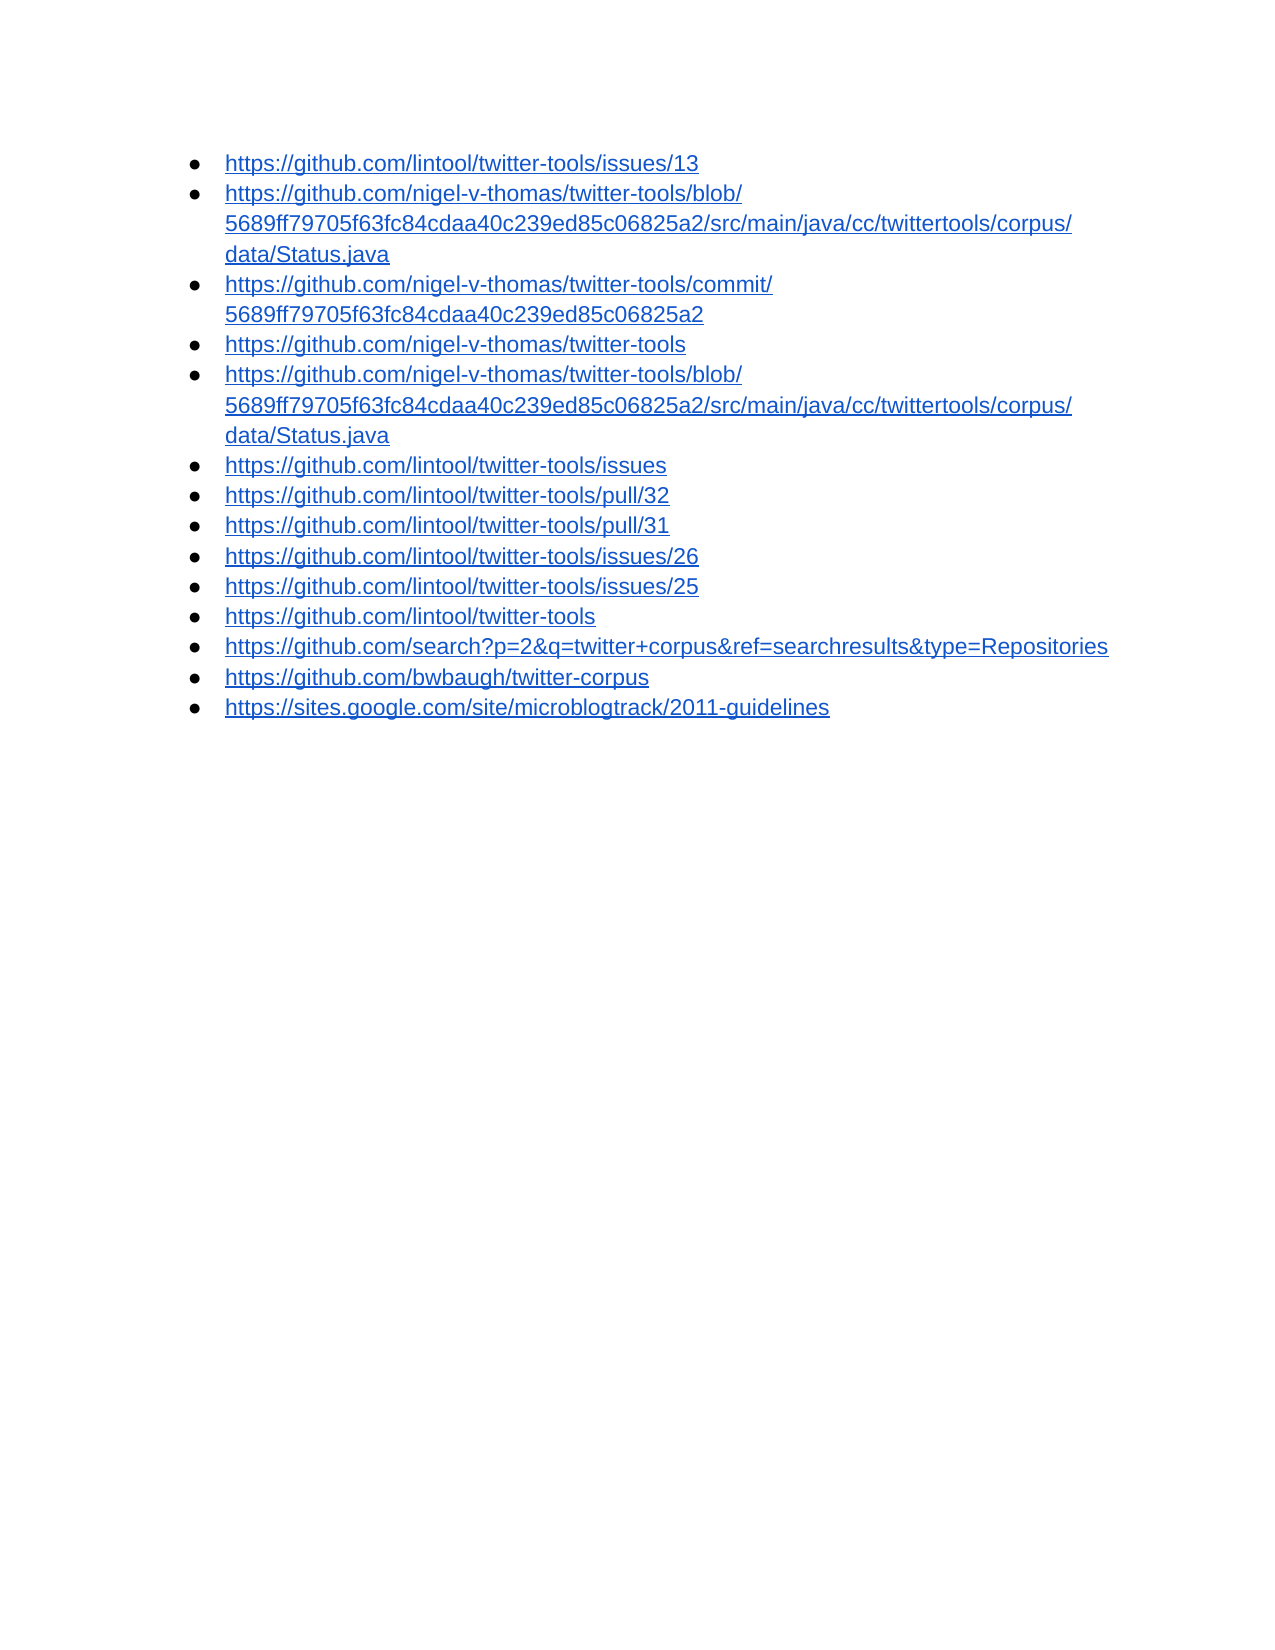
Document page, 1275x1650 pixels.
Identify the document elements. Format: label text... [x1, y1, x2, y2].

list https://github.com/nigel-v-thomas/twitter-tools/blob/5689ff79705f63fc84cdaa40c239ed85c06825a2/src/main/java/cc/twittertools/corpus/data/Status.java [188, 361, 1125, 448]
list https://github.com/lintool/twitter-tools/pull/31 [188, 512, 1125, 539]
list https://github.com/search?p=2&q=twitter+corpus&ref=searchresults&type=Repositories [188, 633, 1125, 660]
list https://sites.google.com/site/microblogtrack/2011-guidelines [188, 694, 1125, 720]
list https://github.com/nigel-v-thomas/twitter-tools [188, 331, 1125, 358]
list https://github.com/nigel-v-thomas/twitter-tools/blob/5689ff79705f63fc84cdaa40c239ed85c06825a2/src/main/java/cc/twittertools/corpus/data/Status.java [188, 180, 1125, 267]
list https://github.com/lintool/twitter-tools/pull/32 [188, 482, 1125, 509]
list https://github.com/lintool/twitter-tools/issues [188, 452, 1125, 478]
list https://github.com/lintool/twitter-tools/issues/26 [188, 543, 1125, 569]
list https://github.com/bwbaugh/twitter-corpus [188, 663, 1125, 690]
list https://github.com/lintool/twitter-tools [188, 603, 1125, 629]
list https://github.com/lintool/twitter-tools/issues/13 [188, 150, 1125, 176]
list https://github.com/nigel-v-thomas/twitter-tools/commit/5689ff79705f63fc84cdaa40c239ed85c06825a2 [188, 271, 1125, 327]
list https://github.com/lintool/twitter-tools/issues/25 [188, 573, 1125, 599]
